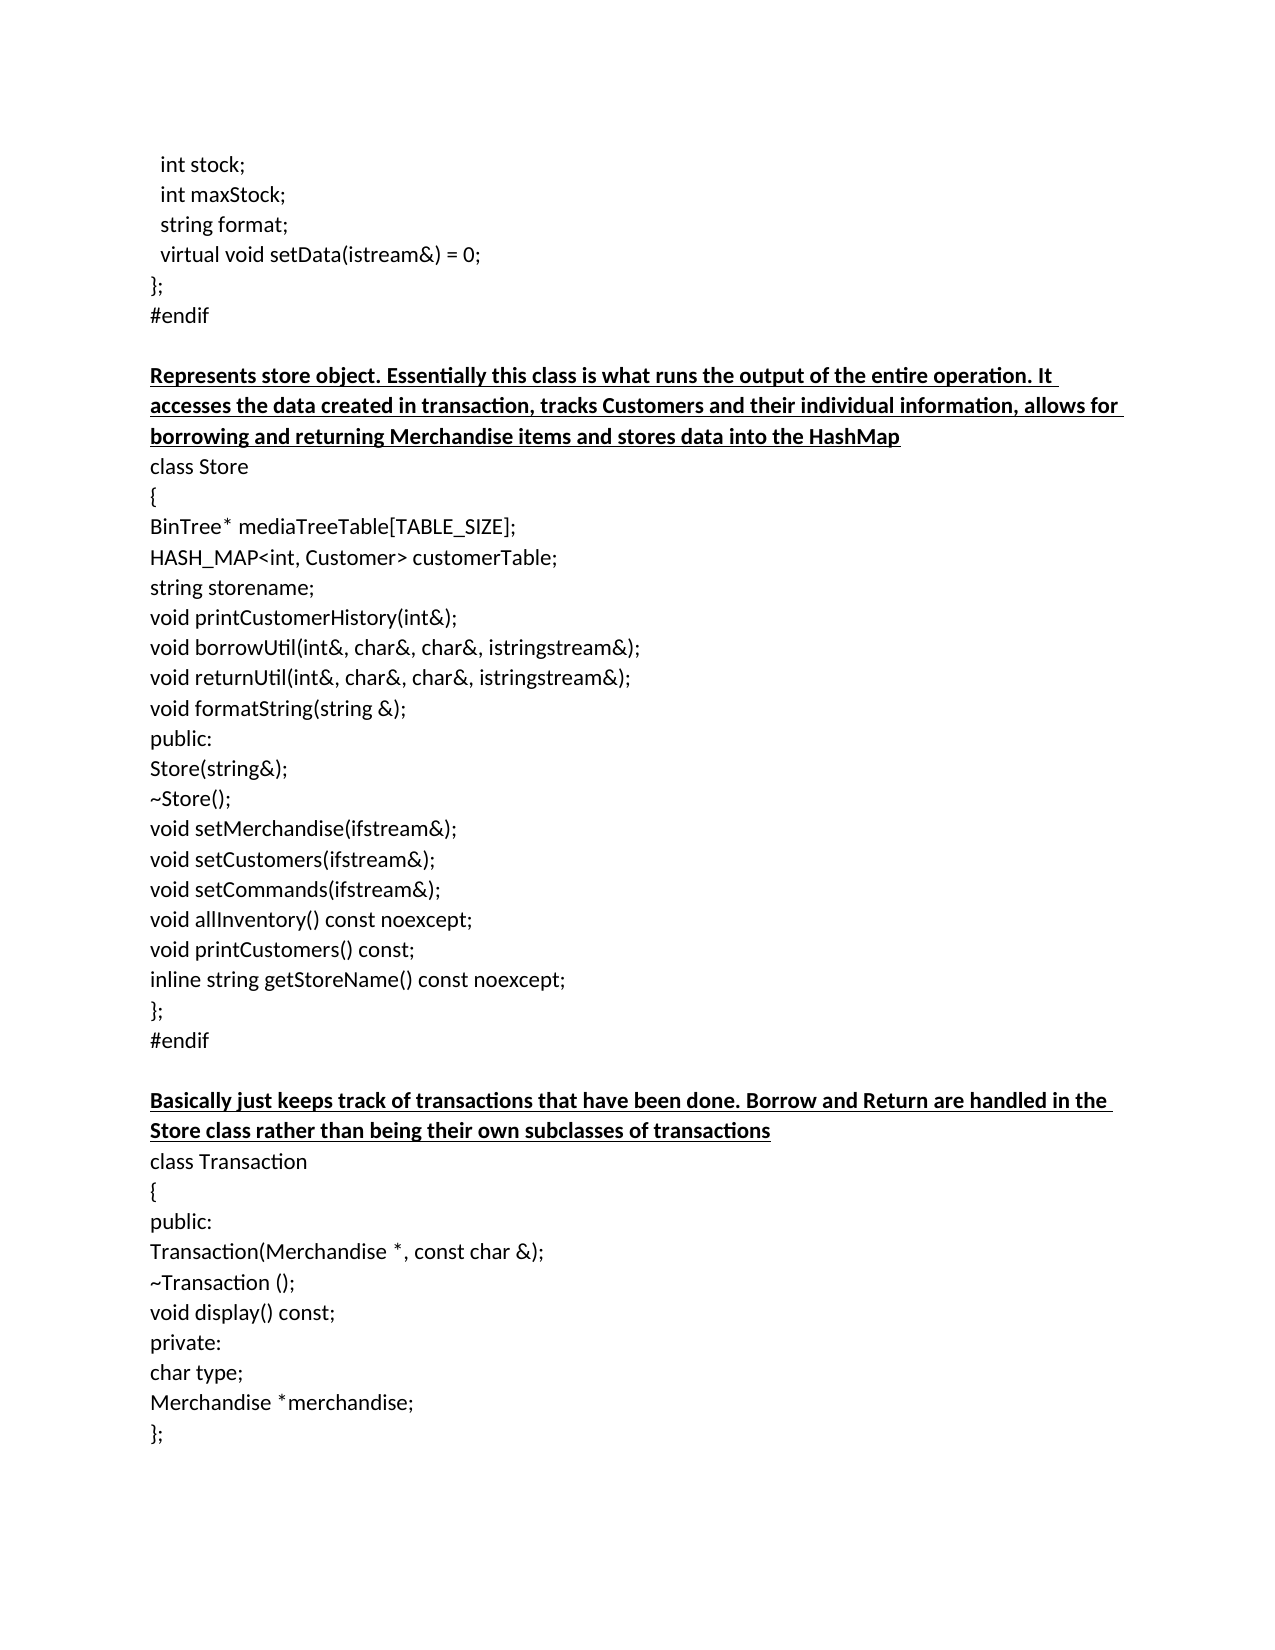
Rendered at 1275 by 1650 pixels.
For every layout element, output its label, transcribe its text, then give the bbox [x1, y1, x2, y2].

text inline string getStoreName() const noexcept; [150, 966, 1125, 994]
text ~Transaction (); [150, 1268, 1125, 1296]
text Basically just keeps track of transactions that have been done. Borrow and Return are handled in the Store class rather than being their own subclasses of transactions [150, 1086, 1125, 1145]
text void printCustomerHistory(int&); [150, 603, 1125, 631]
text void setCustomers(ifstream&); [150, 845, 1125, 873]
text Merchandise *merchandise; [150, 1388, 1125, 1417]
text string format; [150, 210, 1125, 238]
text Store(string&); [150, 754, 1125, 782]
text void allInventory() const noexcept; [150, 905, 1125, 933]
text void setCommands(ifstream&); [150, 875, 1125, 903]
text }; [150, 996, 1125, 1024]
text Represents store object. Essentially this class is what runs the output of the entire operation. It accesses the data created in transaction, tracks Customers and their individual information, allows for borrowing and returning Merchandise items and stores data into the HashMap [150, 361, 1125, 450]
text #endif [150, 301, 1125, 329]
text HASH_MAP<int, Customer> customerTable; [150, 543, 1125, 571]
text private: [150, 1328, 1125, 1356]
text { [150, 1177, 1125, 1205]
text void setMerchandise(ifstream&); [150, 814, 1125, 843]
text ~Store(); [150, 784, 1125, 812]
text #endif [150, 1026, 1125, 1054]
text void returnUtil(int&, char&, char&, istringstream&); [150, 663, 1125, 692]
text }; [150, 1419, 1125, 1447]
text { [150, 482, 1125, 510]
text string storename; [150, 573, 1125, 601]
text void display() const; [150, 1298, 1125, 1326]
text BinTree* mediaTreeTable[TABLE_SIZE]; [150, 512, 1125, 541]
text Transaction(Merchandise *, const char &); [150, 1237, 1125, 1266]
text }; [150, 271, 1125, 299]
text void borrowUtil(int&, char&, char&, istringstream&); [150, 633, 1125, 661]
text int stock; [150, 150, 1125, 178]
text virtual void setData(istream&) = 0; [150, 241, 1125, 269]
text class Transaction [150, 1147, 1125, 1175]
text public: [150, 724, 1125, 752]
text char type; [150, 1358, 1125, 1386]
text public: [150, 1207, 1125, 1235]
text int maxStock; [150, 180, 1125, 208]
text class Store [150, 452, 1125, 480]
text void formatString(string &); [150, 694, 1125, 722]
text void printCustomers() const; [150, 935, 1125, 963]
